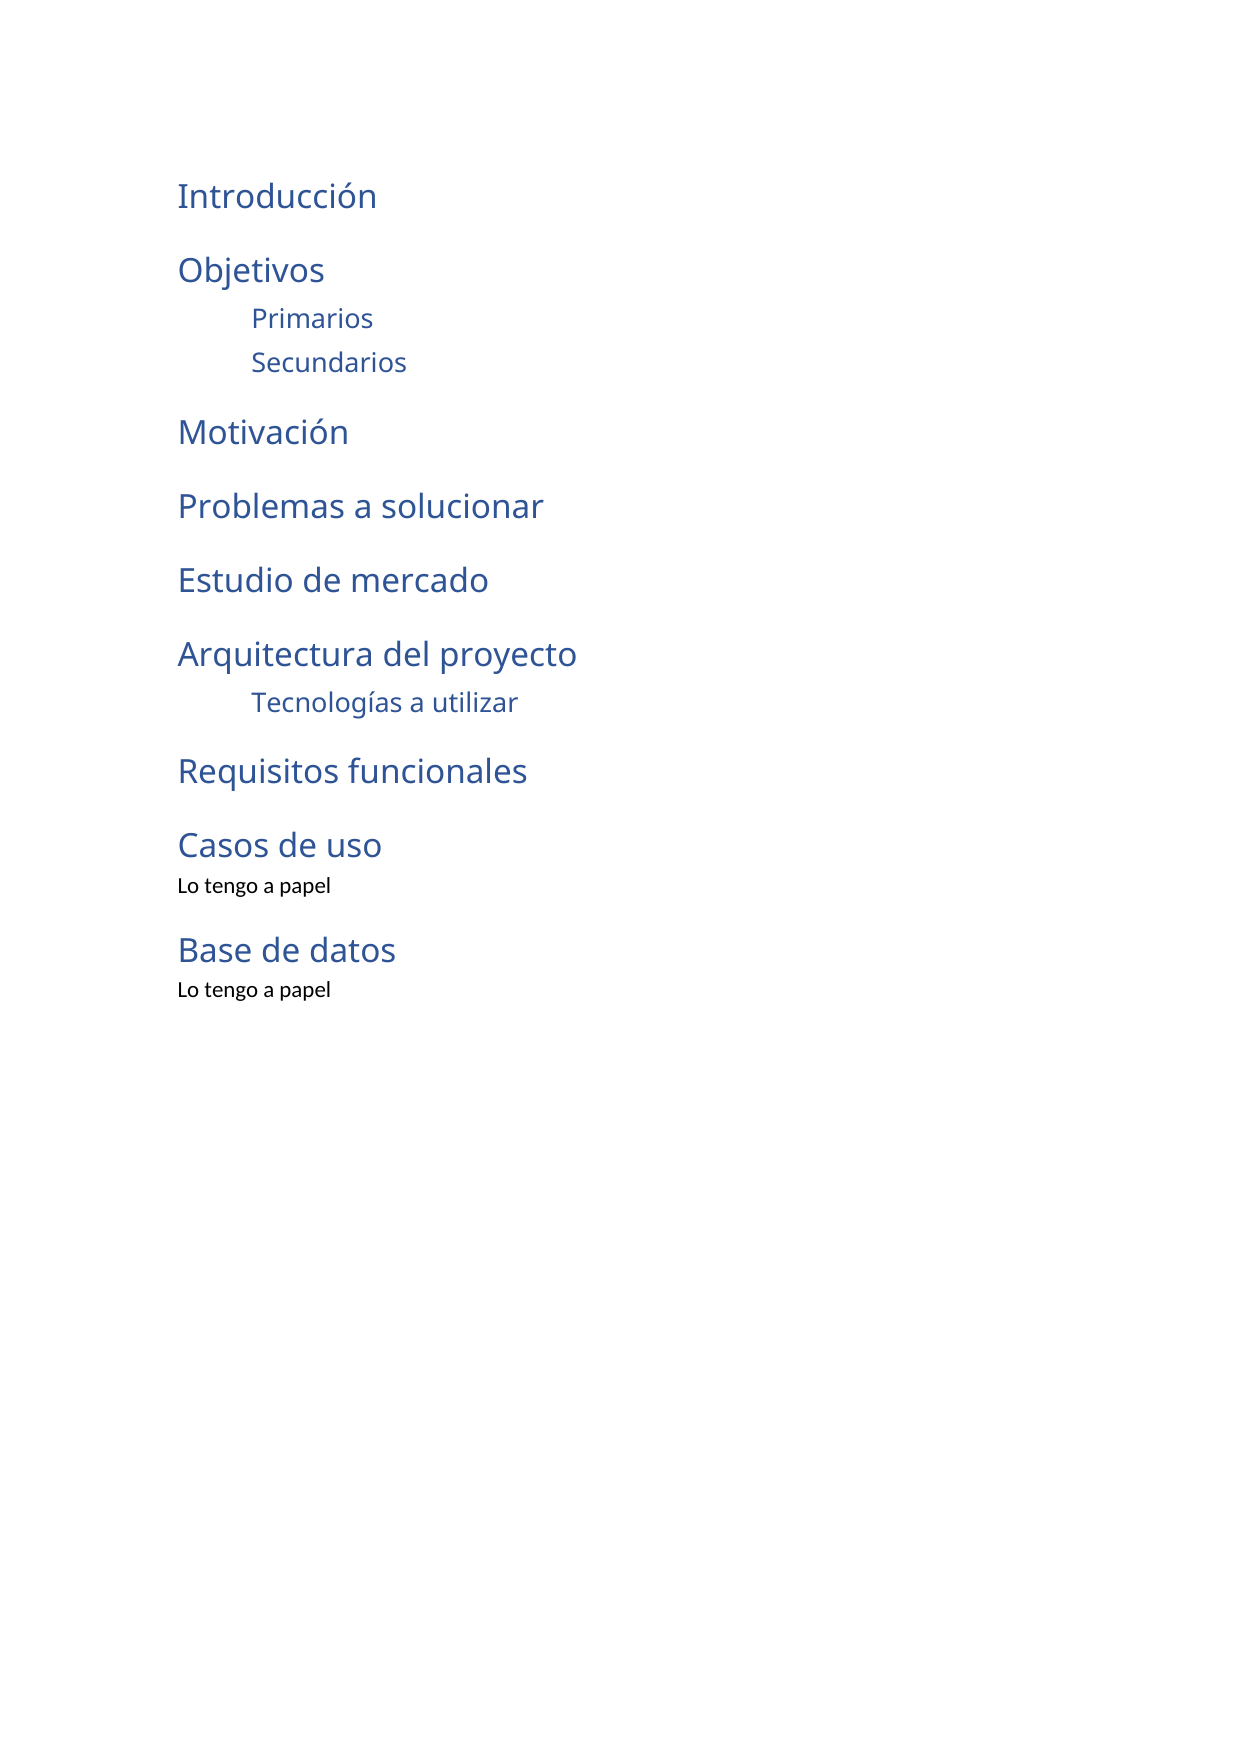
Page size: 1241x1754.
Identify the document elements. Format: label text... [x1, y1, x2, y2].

subtitle Estudio de mercado [177, 556, 1063, 602]
subtitle Problemas a solucionar [177, 482, 1063, 528]
text Lo tengo a papel [177, 975, 1063, 1003]
subtitle Tecnologías a utilizar [177, 683, 1063, 720]
subtitle Introducción [177, 173, 1063, 218]
subtitle Arquitectura del proyecto [177, 630, 1063, 676]
subtitle Secundarios [177, 344, 1063, 381]
subtitle Objetivos [177, 247, 1063, 292]
subtitle Requisitos funcionales [177, 748, 1063, 794]
subtitle Base de datos [177, 926, 1063, 972]
subtitle Primarios [177, 300, 1063, 337]
text Lo tengo a papel [177, 871, 1063, 899]
subtitle Motivación [177, 408, 1063, 454]
subtitle Casos de uso [177, 822, 1063, 868]
